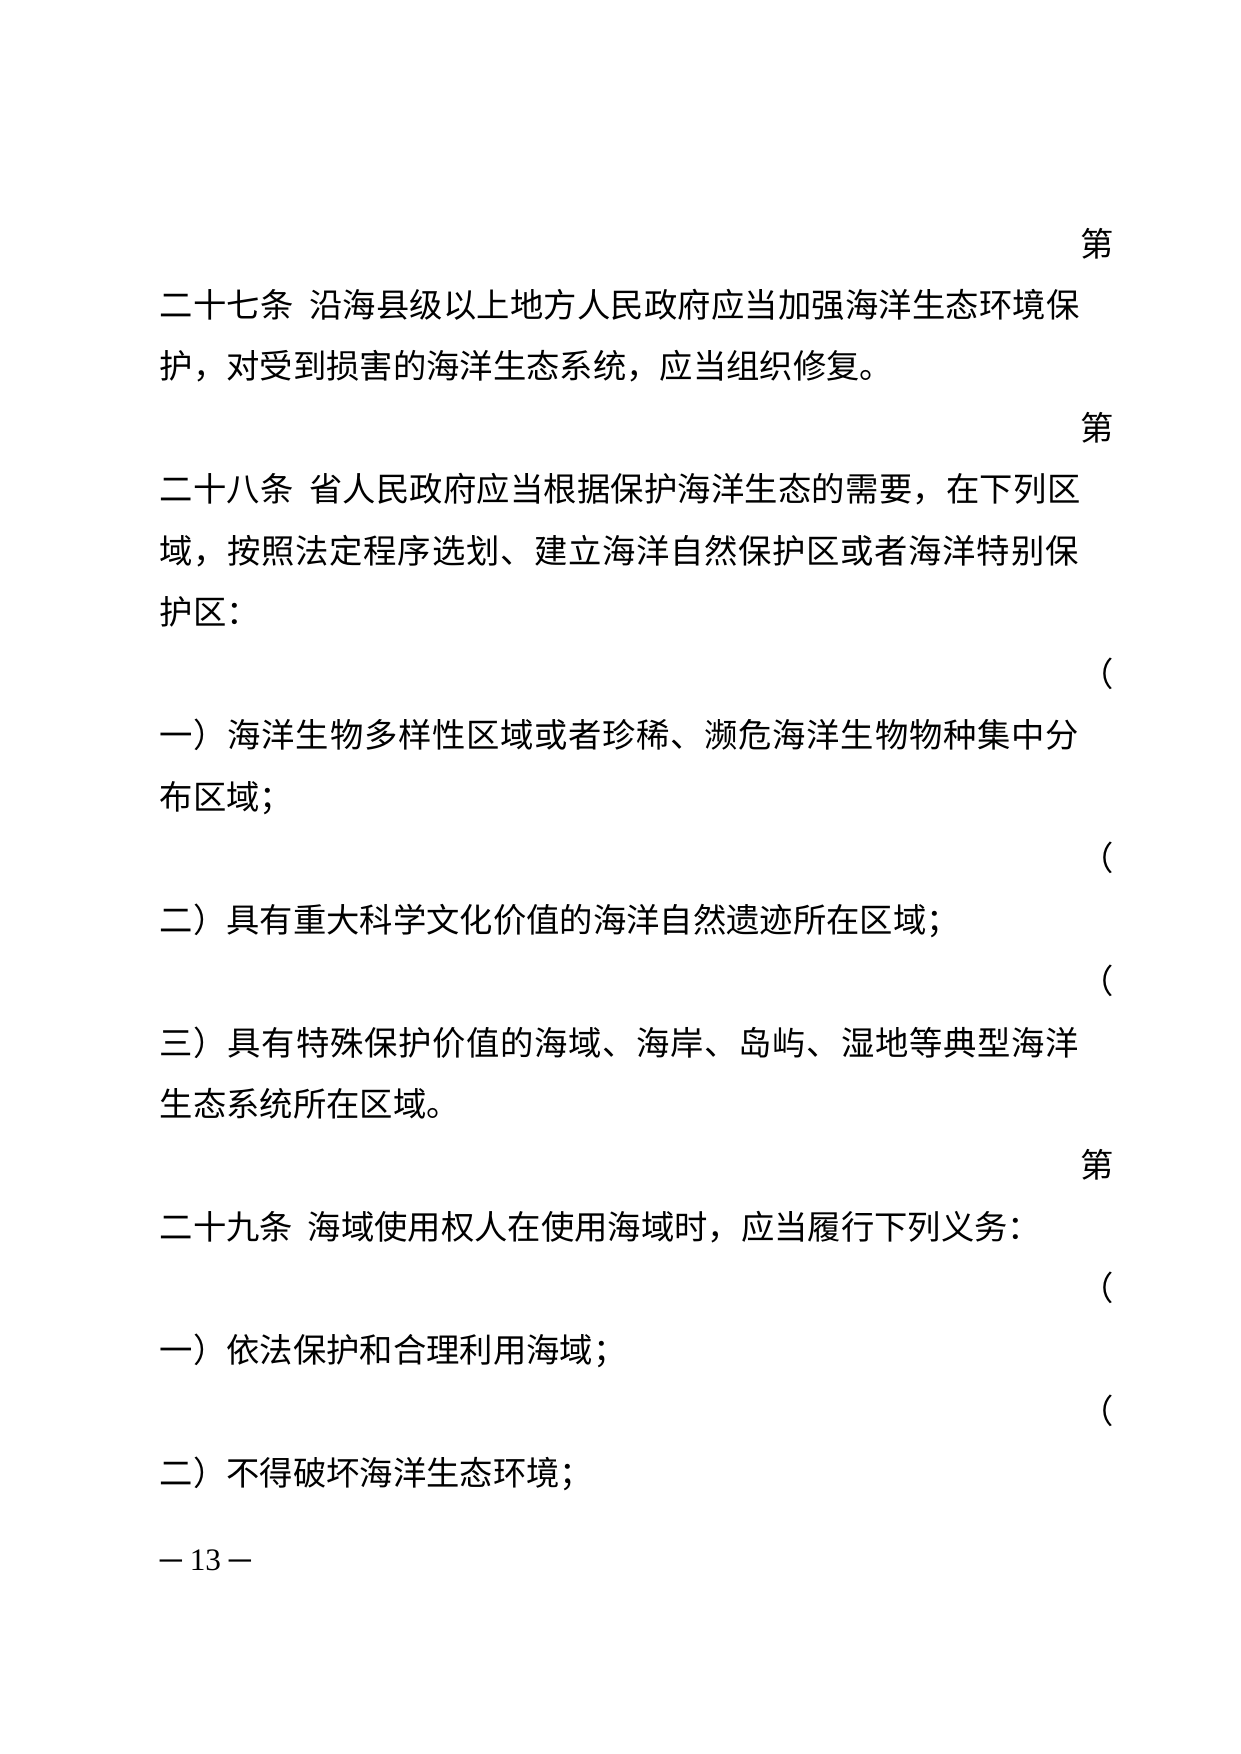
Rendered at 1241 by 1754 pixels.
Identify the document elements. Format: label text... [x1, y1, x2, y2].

text 第二十八条 省人民政府应当根据保护海洋生态的需要，在下列区域，按照法定程序选划、建立海洋自然保护区或者海洋特别保护区： [159, 391, 1081, 637]
text 第二十九条 海域使用权人在使用海域时，应当履行下列义务： [159, 1129, 1081, 1252]
text （二）具有重大科学文化价值的海洋自然遗迹所在区域； [159, 821, 1081, 944]
text 第二十七条 沿海县级以上地方人民政府应当加强海洋生态环境保护，对受到损害的海洋生态系统，应当组织修复。 [159, 207, 1081, 391]
text （二）不得破坏海洋生态环境； [159, 1374, 1081, 1497]
text （三）具有特殊保护价值的海域、海岸、岛屿、湿地等典型海洋生态系统所在区域。 [159, 944, 1081, 1129]
text （一）海洋生物多样性区域或者珍稀、濒危海洋生物物种集中分布区域； [159, 637, 1081, 821]
text （一）依法保护和合理利用海域； [159, 1252, 1081, 1374]
